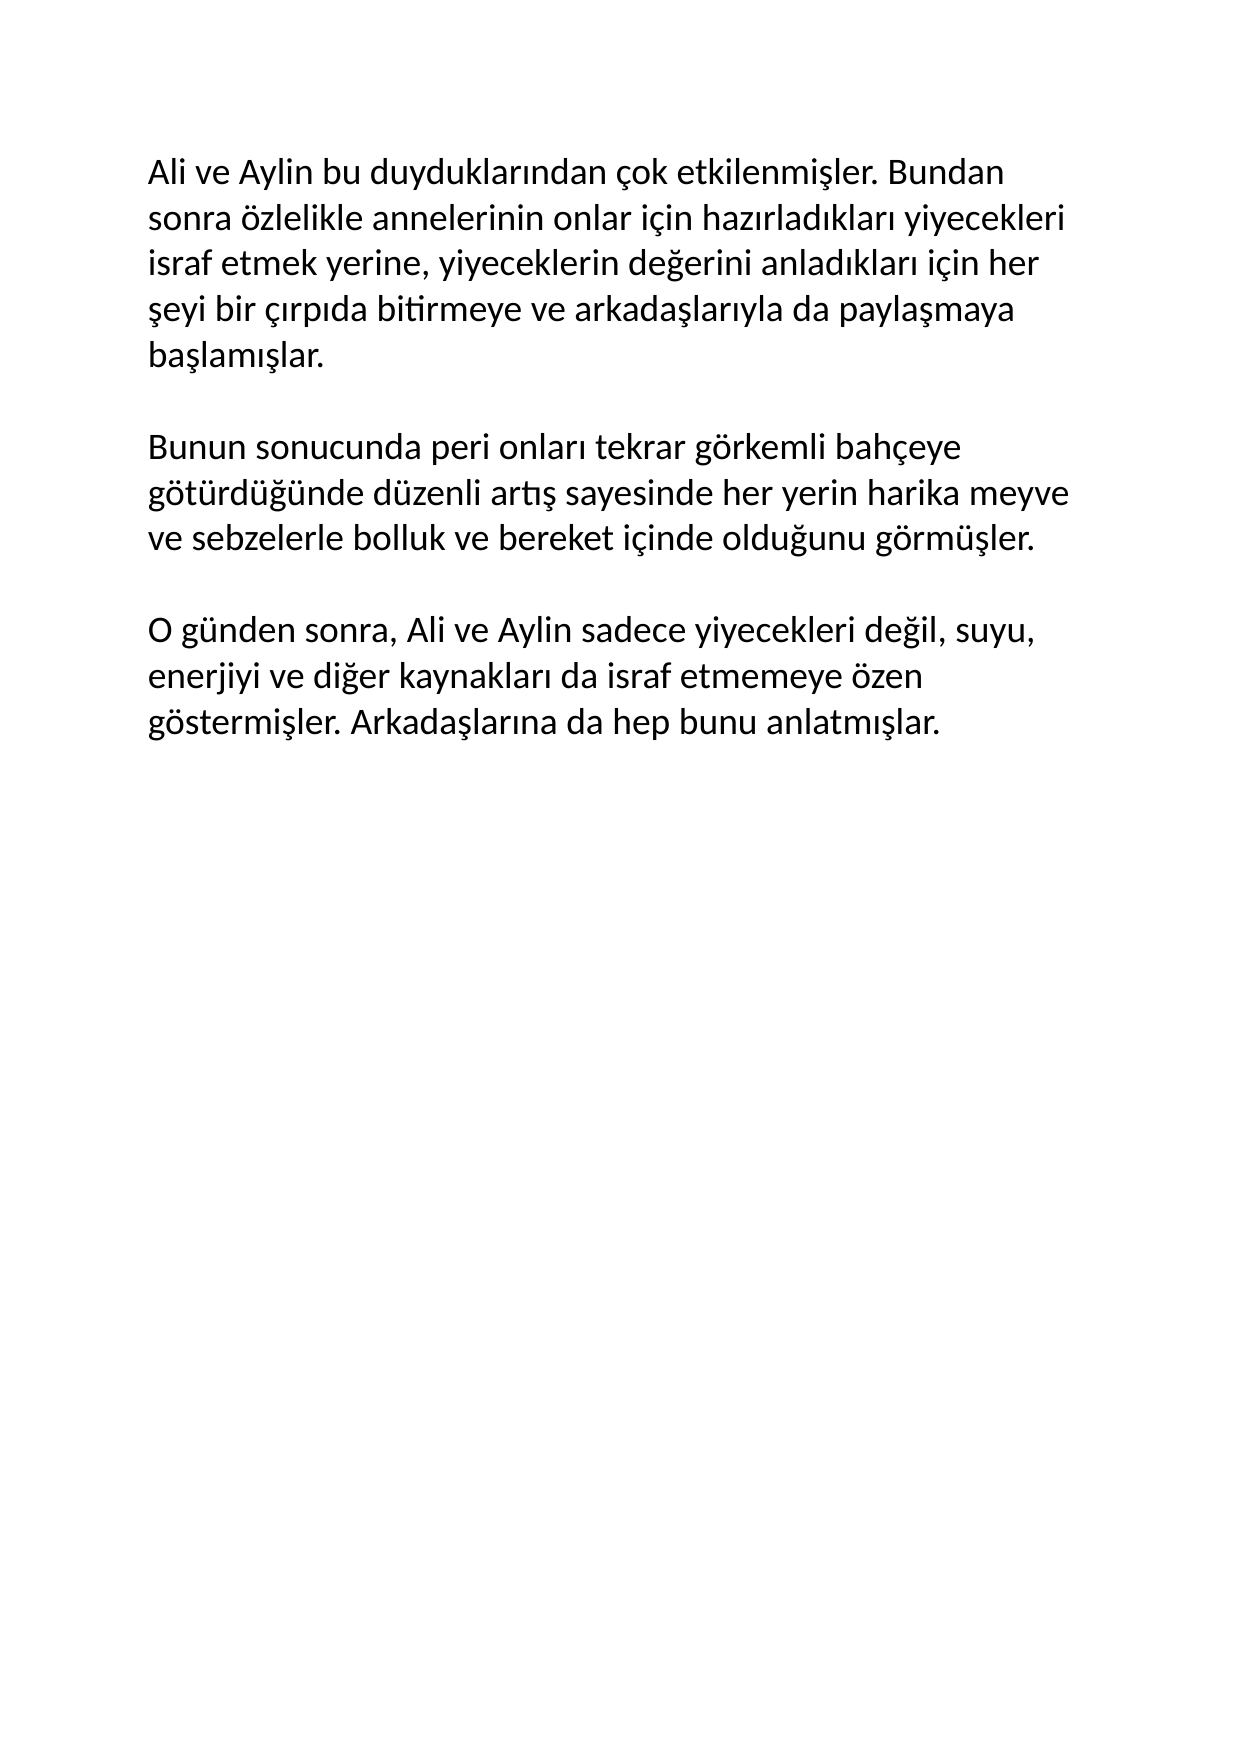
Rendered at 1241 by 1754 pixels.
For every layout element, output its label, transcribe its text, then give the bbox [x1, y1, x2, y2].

text O günden sonra, Ali ve Aylin sadece yiyecekleri değil, suyu, enerjiyi ve diğer kaynakları da israf etmemeye özen göstermişler. Arkadaşlarına da hep bunu anlatmışlar. [148, 606, 1093, 743]
text Bunun sonucunda peri onları tekrar görkemli bahçeye götürdüğünde düzenli artış sayesinde her yerin harika meyve ve sebzelerle bolluk ve bereket içinde olduğunu görmüşler. [148, 423, 1093, 560]
text Ali ve Aylin bu duyduklarından çok etkilenmişler. Bundan sonra özlelikle annelerinin onlar için hazırladıkları yiyecekleri israf etmek yerine, yiyeceklerin değerini anladıkları için her şeyi bir çırpıda bitirmeye ve arkadaşlarıyla da paylaşmaya başlamışlar. [148, 148, 1093, 377]
